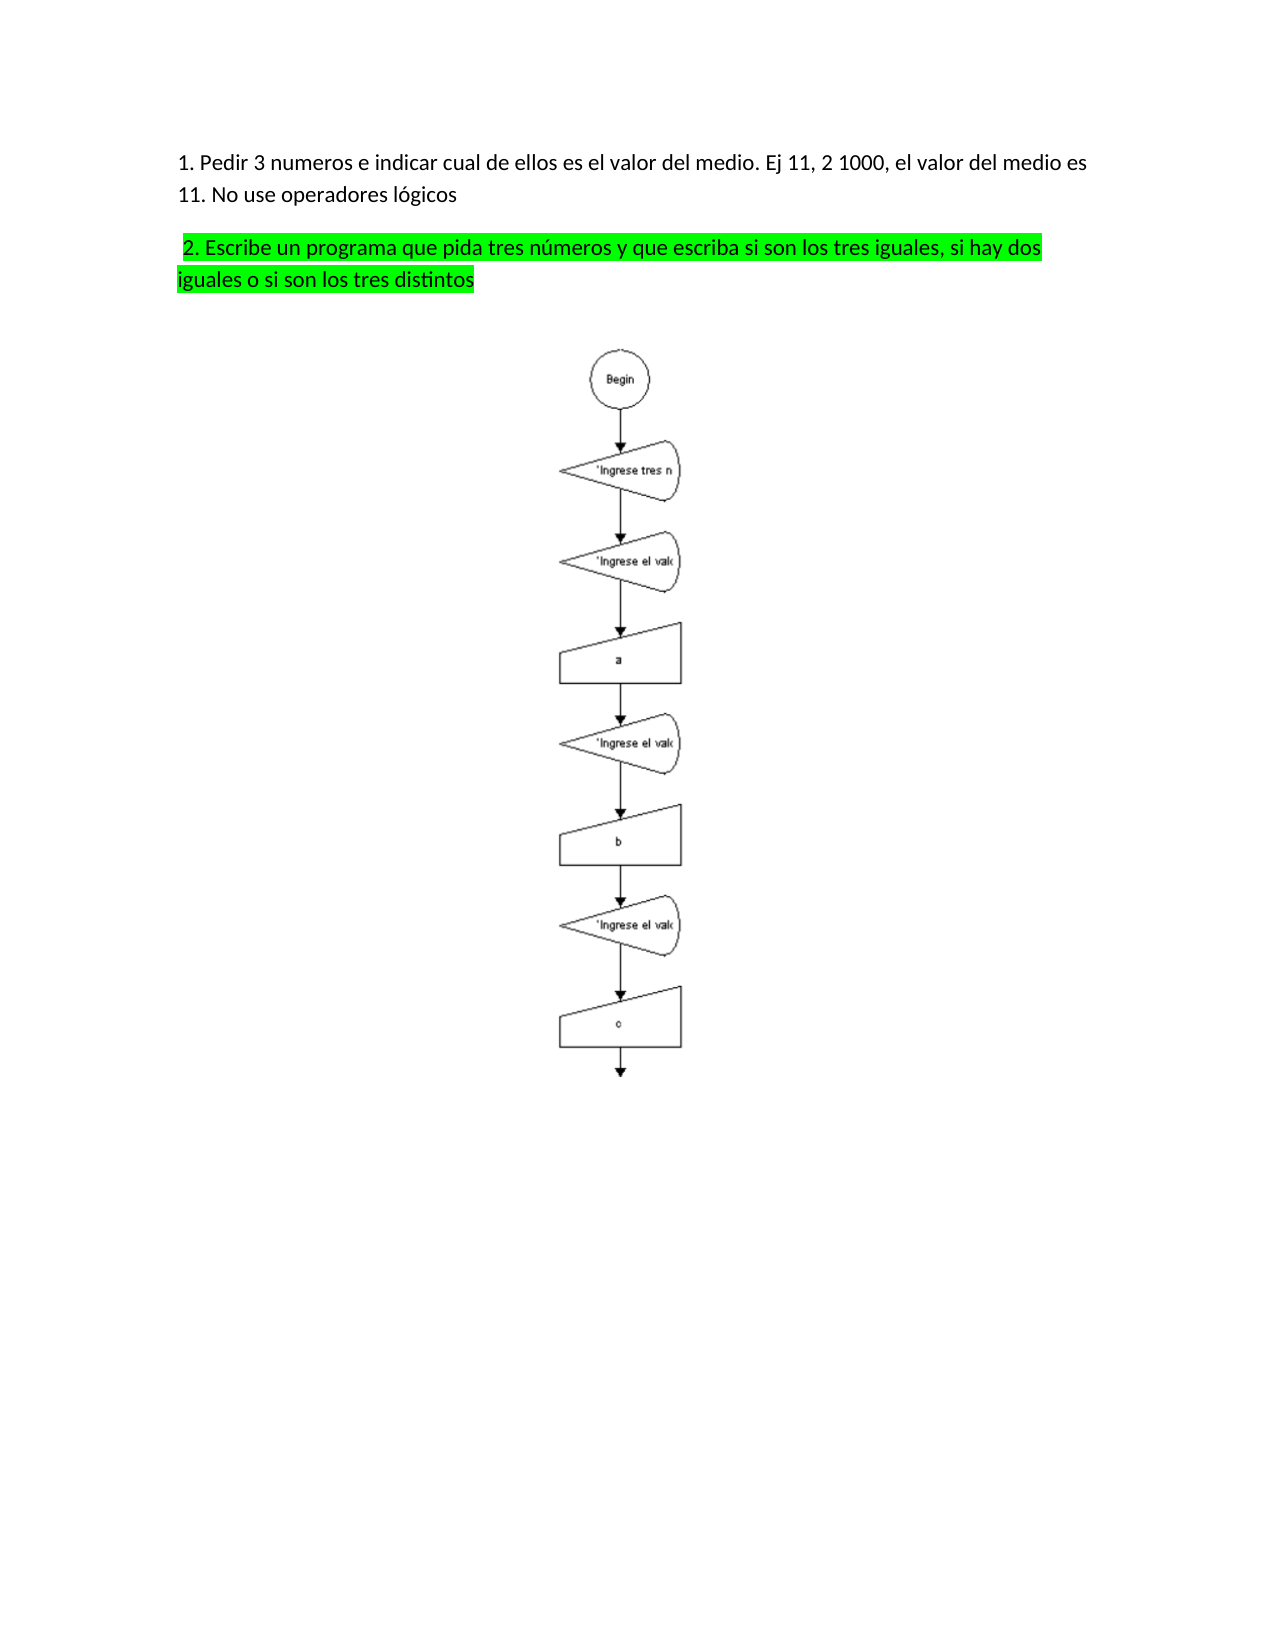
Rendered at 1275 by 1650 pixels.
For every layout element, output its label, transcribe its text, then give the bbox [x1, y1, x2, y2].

picture [177, 318, 1098, 1077]
text 2. Escribe un programa que pida tres números y que escriba si son los tres iguales, si hay dos iguales o si son los tres distintos [177, 233, 1098, 293]
text 1. Pedir 3 numeros e indicar cual de ellos es el valor del medio. Ej 11, 2 1000, el valor del medio es 11. No use operadores lógicos [177, 148, 1098, 208]
